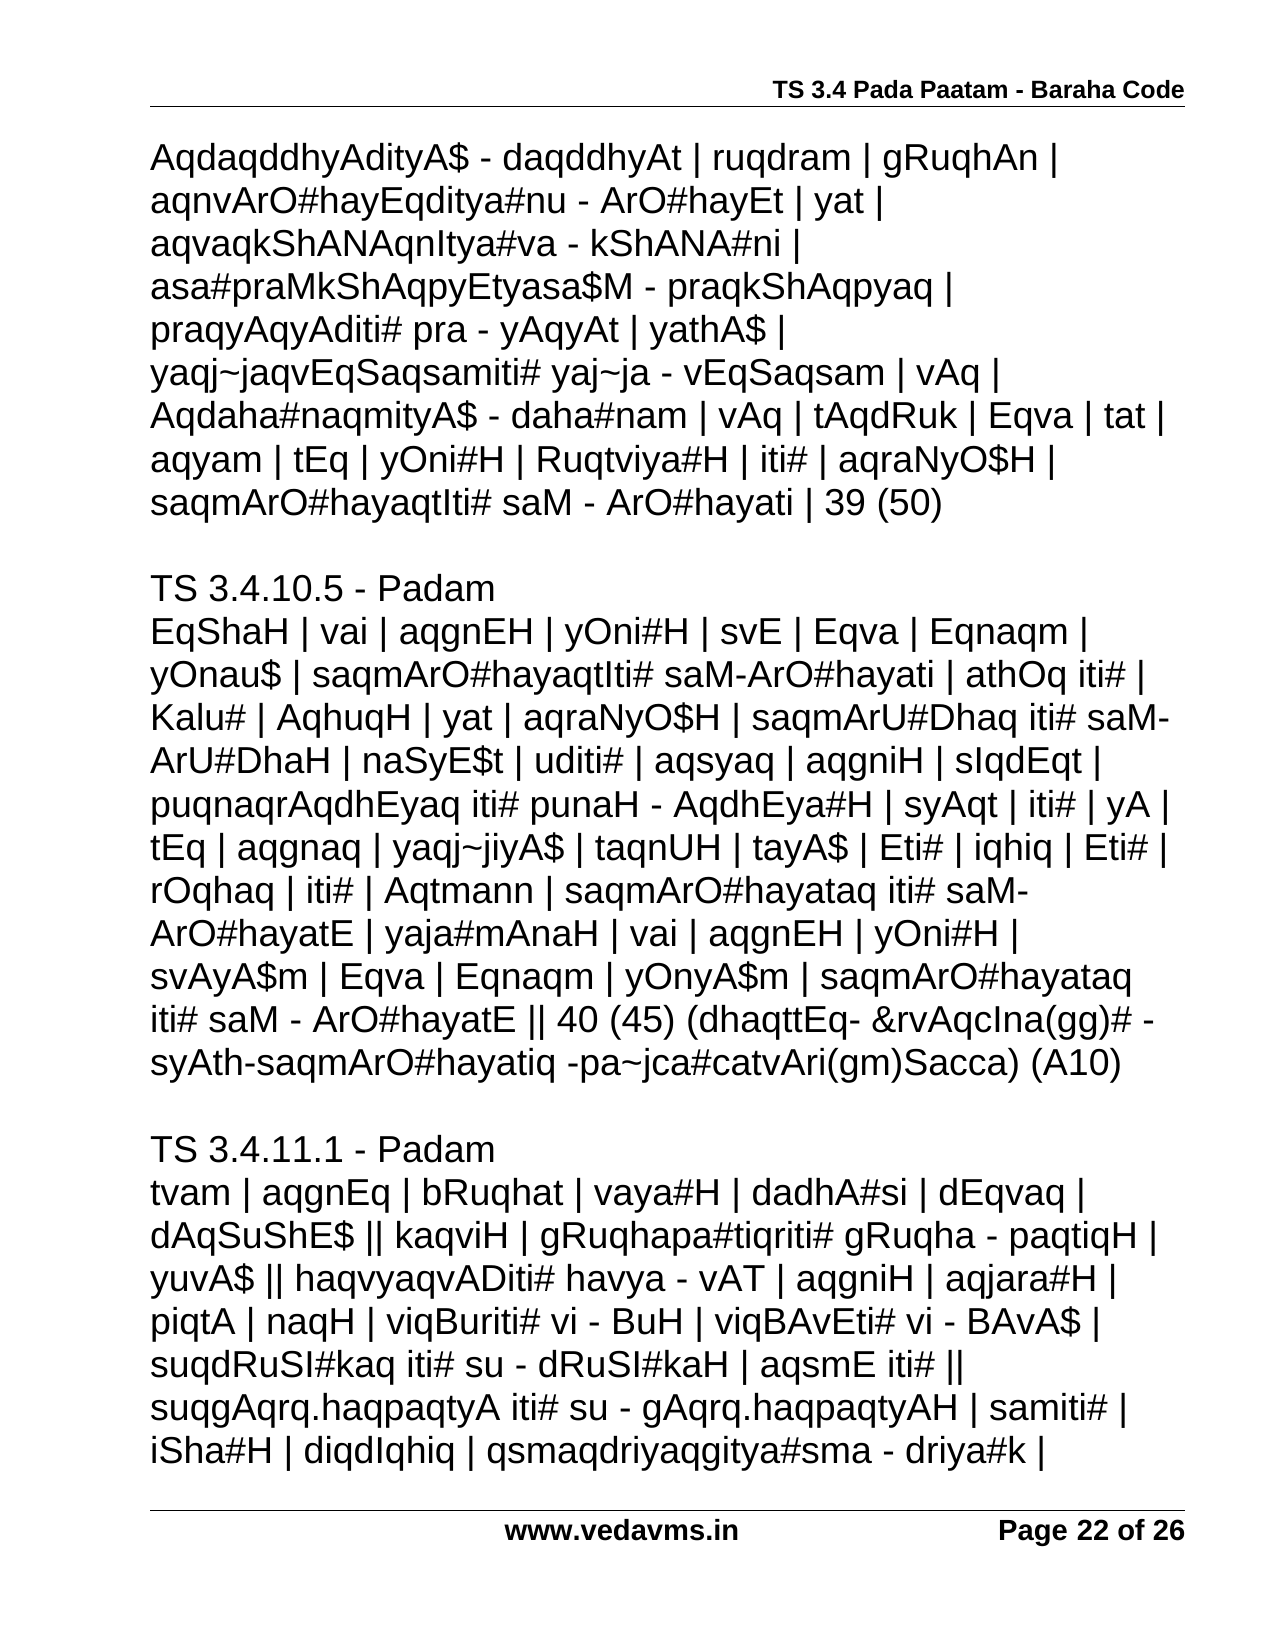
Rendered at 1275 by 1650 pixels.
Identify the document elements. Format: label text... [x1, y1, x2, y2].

text TS 3.4.11.1 - Padam [150, 1127, 1185, 1170]
text TS 3.4.10.5 - Padam [150, 566, 1185, 609]
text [150, 1170, 1185, 1472]
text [150, 135, 1185, 523]
text EqShaH | vai | aqgnEH | yOni#H | svE | Eqva | Eqnaqm | yOnau$ | saqmArO#hayaqtIti# saM-ArO#hayati | athOq iti# | Kalu# | AqhuqH | yat | aqraNyO$H | saqmArU#Dhaq iti# saM-ArU#DhaH | naSyE$t | uditi# | aqsyaq | aqgniH | sIqdEqt | puqnaqrAqdhEyaq iti# punaH - AqdhEya#H | syAqt | iti# | yA | tEq | aqgnaq | yaqj~jiyA$ | taqnUH | tayA$ | Eti# | iqhiq | Eti# | rOqhaq | iti# | Aqtmann | saqmArO#hayataq iti# saM-ArO#hayatE | yaja#mAnaH | vai | aqgnEH | yOni#H | svAyA$m | Eqva | Eqnaqm | yOnyA$m | saqmArO#hayataq iti# saM - ArO#hayatE || 40 (45) (dhaqttEq- &rvAqcIna(gg)# -syAth-saqmArO#hayatiq -pa~jca#catvAri(gm)Sacca) (A10) [150, 609, 1185, 1084]
